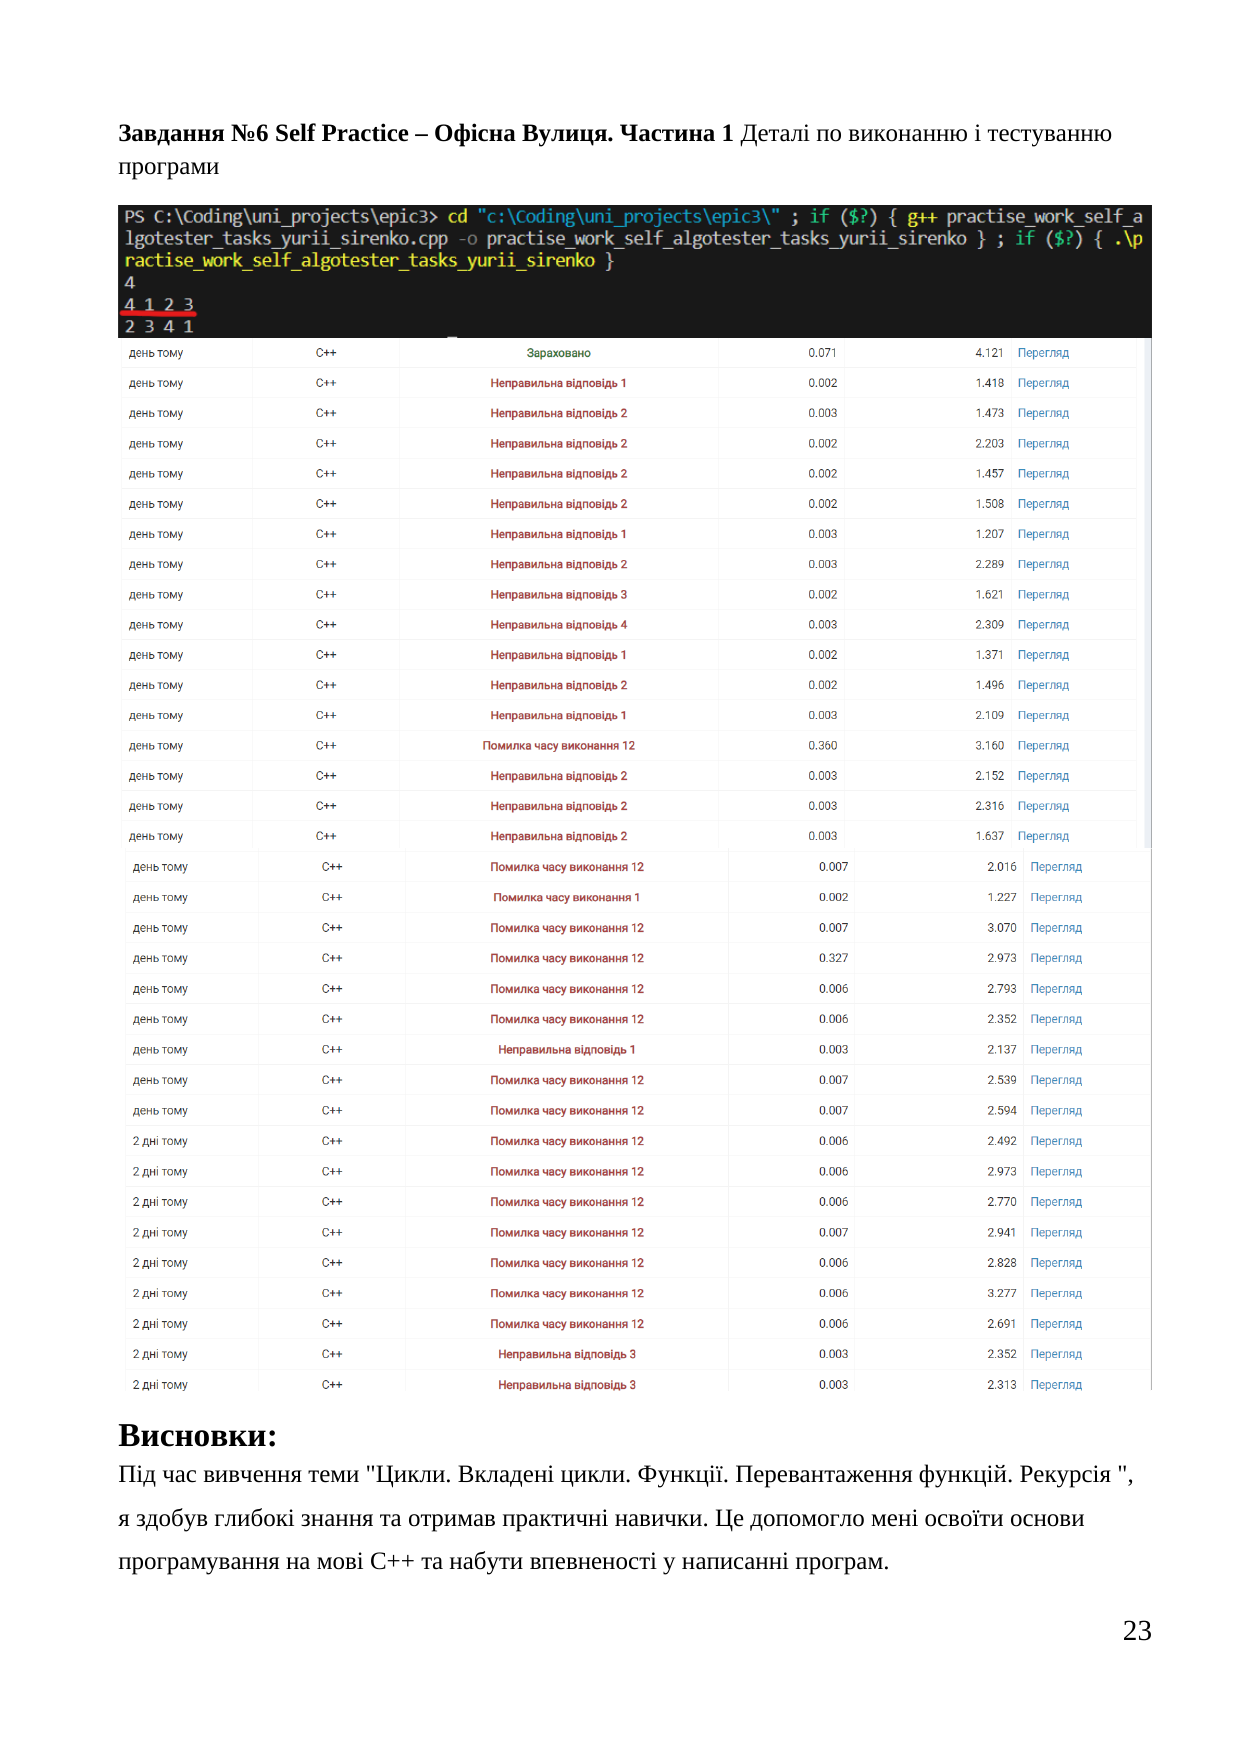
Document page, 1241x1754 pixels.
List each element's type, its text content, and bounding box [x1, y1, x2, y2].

picture [118, 205, 1152, 1391]
text Під час вивчення теми "Цикли. Вкладені цикли. Функції. Перевантаження функцій. Рекурсія ", я здобув глибокі знання та отримав практичні навички. Це допомогло мені освоїти основи програмування на мові C++ та набути впевненості у написанні програм. [118, 1459, 1152, 1574]
text Завдання №6 Self Practice – Офісна Вулиця. Частина 1 Деталі по виконанню і тестуванню програми [118, 118, 1152, 180]
subtitle Висновки: [118, 1415, 1152, 1454]
